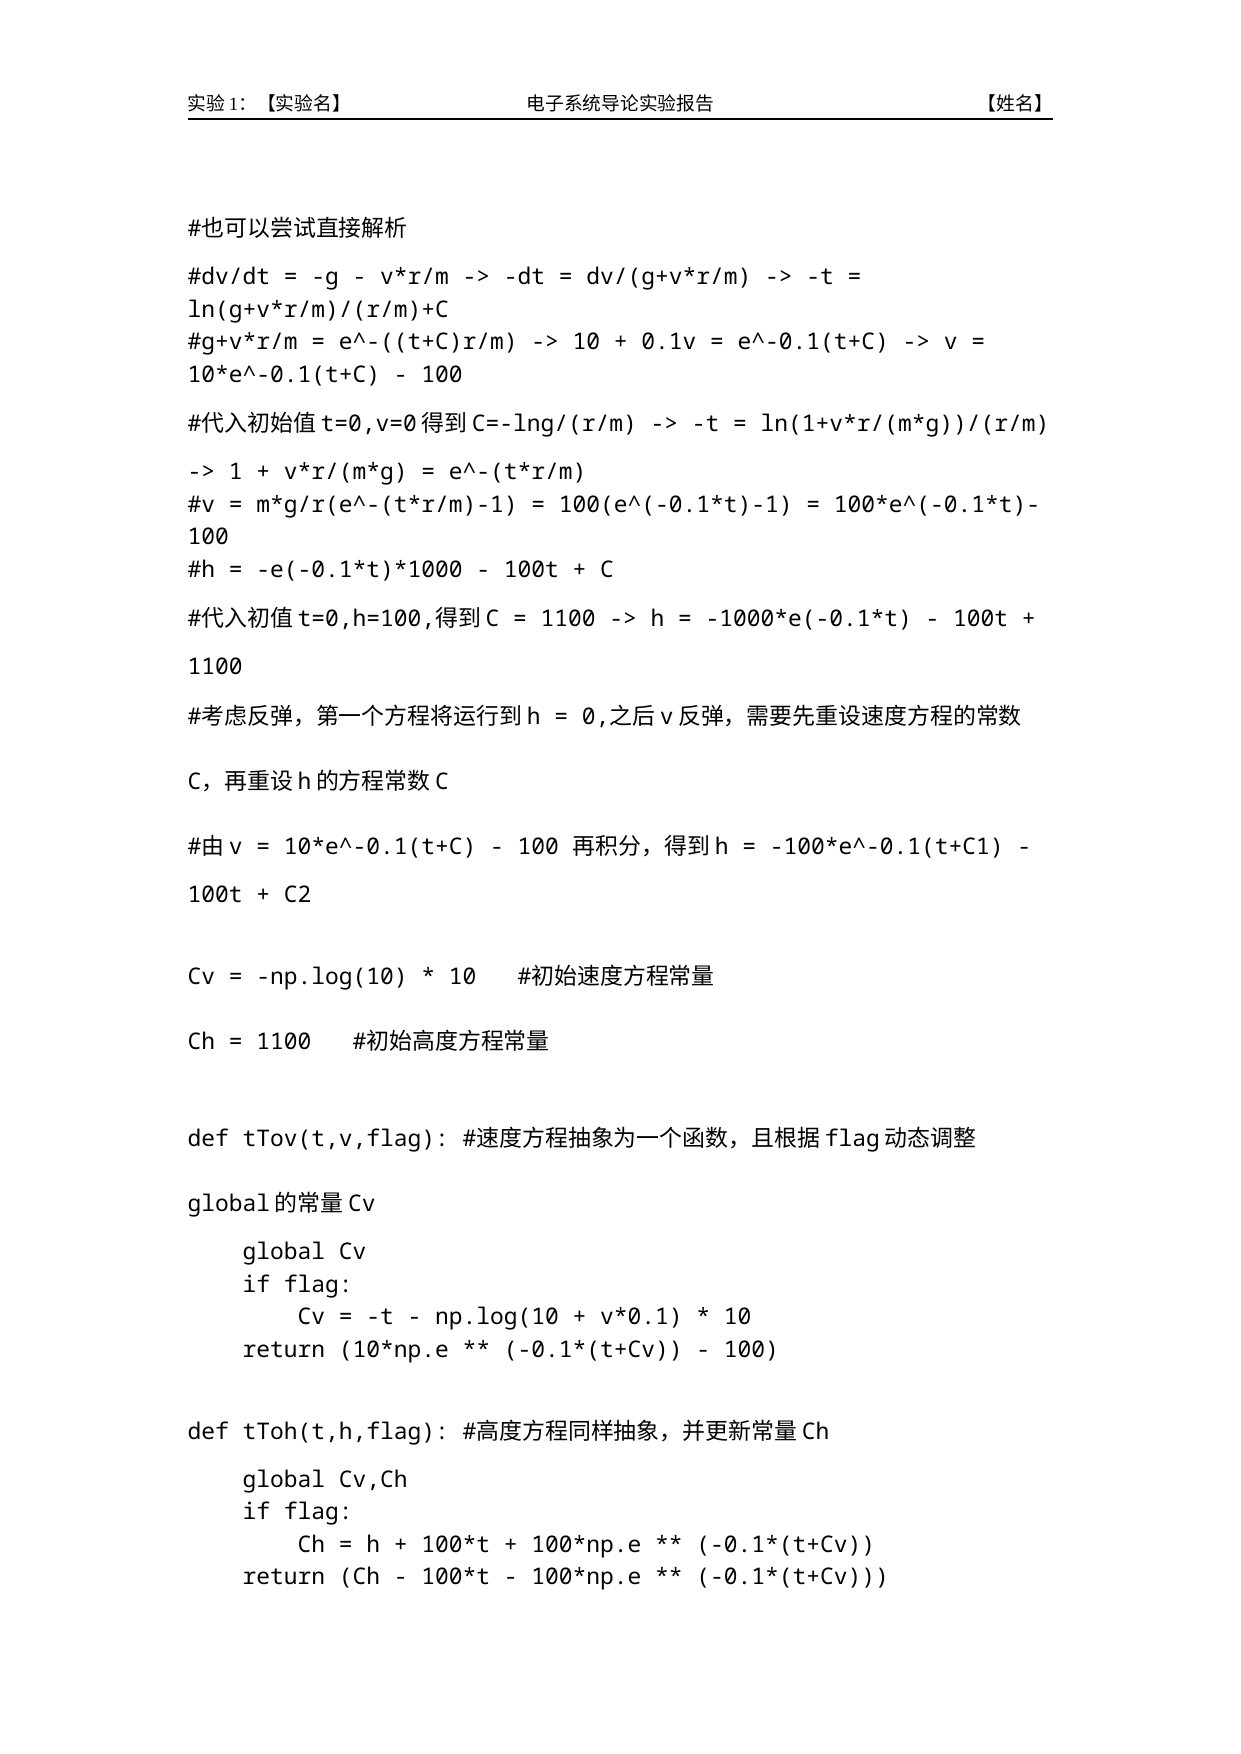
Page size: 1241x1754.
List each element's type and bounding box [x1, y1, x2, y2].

text [187, 162, 1053, 1592]
